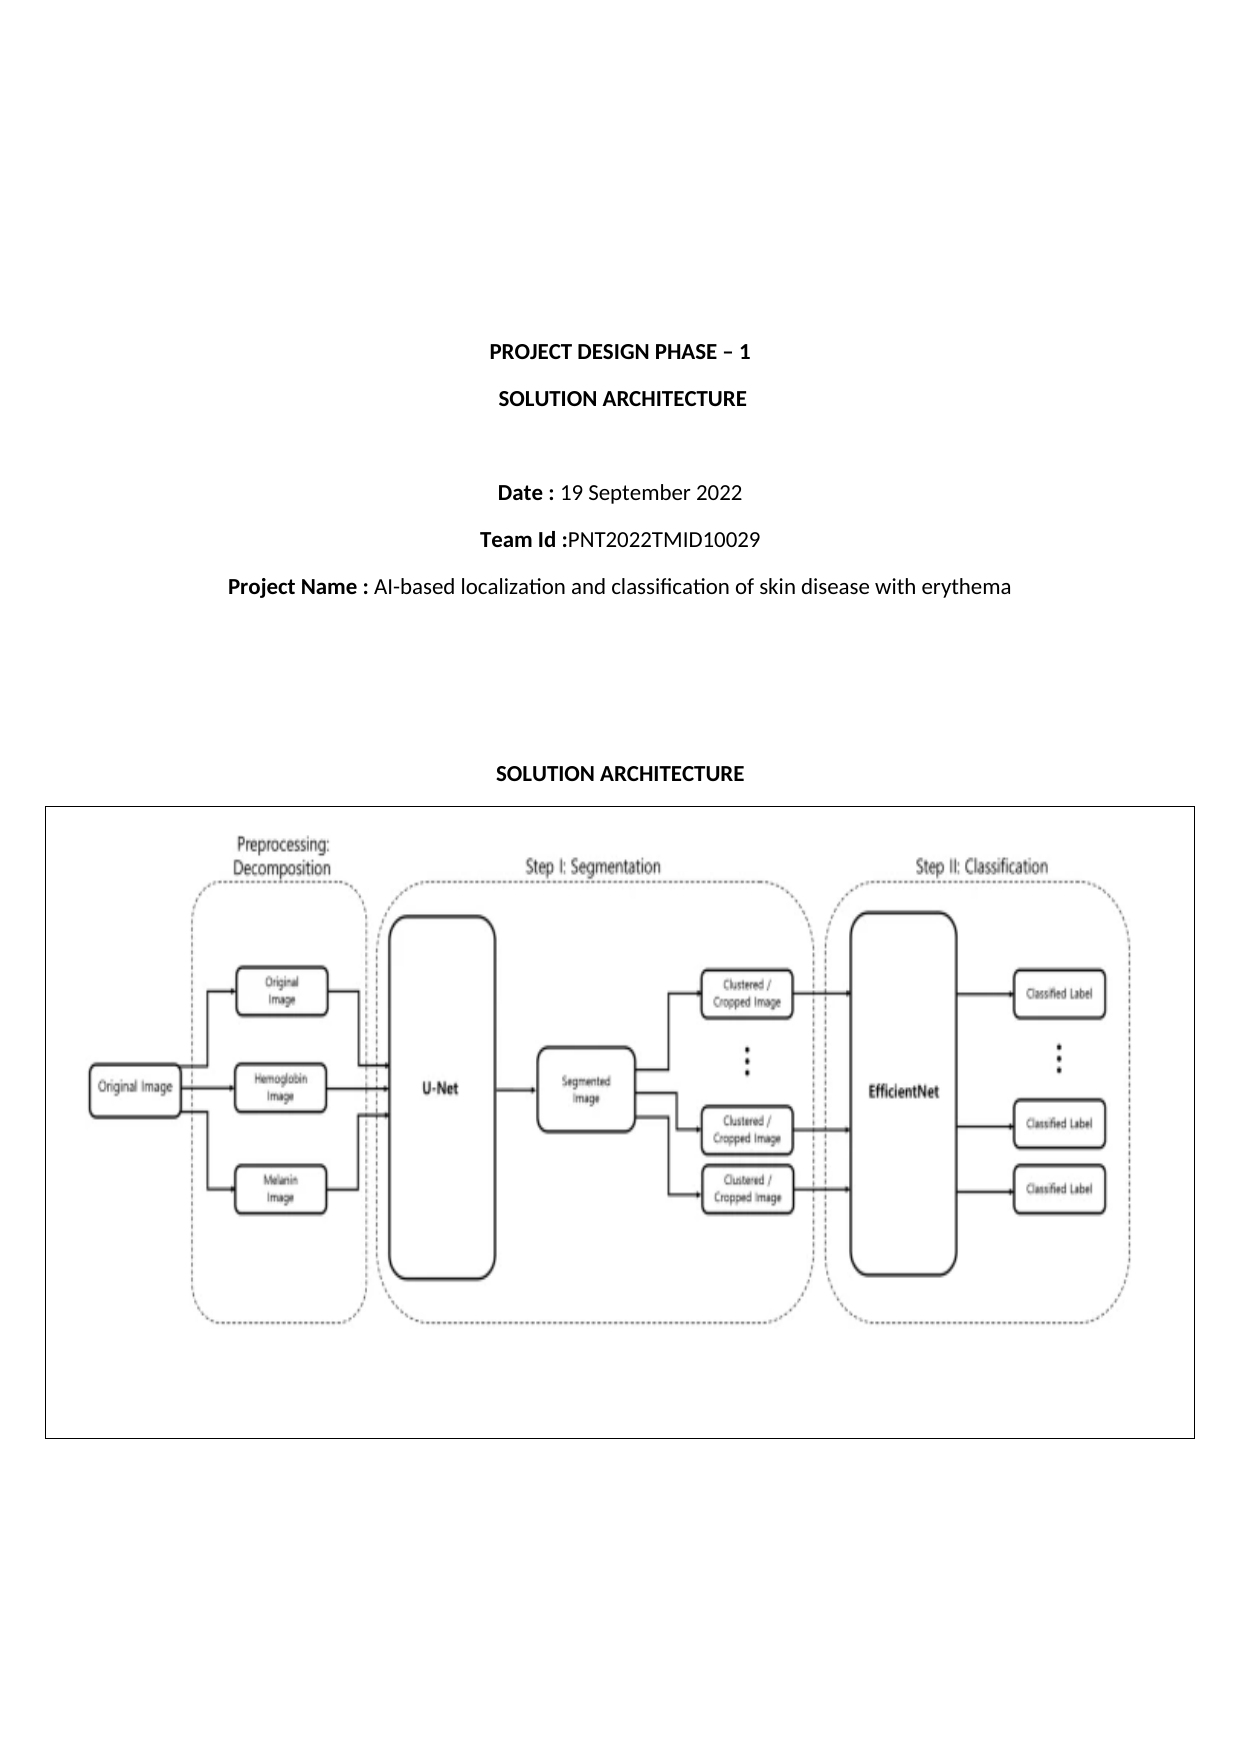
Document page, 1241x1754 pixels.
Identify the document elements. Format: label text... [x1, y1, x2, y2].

text Date : 19 September 2022 [150, 478, 1090, 506]
text Project Name : AI-based localization and classification of skin disease with erythema [150, 572, 1090, 600]
text PROJECT DESIGN PHASE – 1 [150, 337, 1090, 366]
picture [80, 835, 1161, 1375]
text SOLUTION ARCHITECTURE [150, 384, 1090, 412]
table_header [46, 807, 1194, 1438]
text SOLUTION ARCHITECTURE [150, 759, 1090, 787]
text Team Id :PNT2022TMID10029 [150, 525, 1090, 553]
